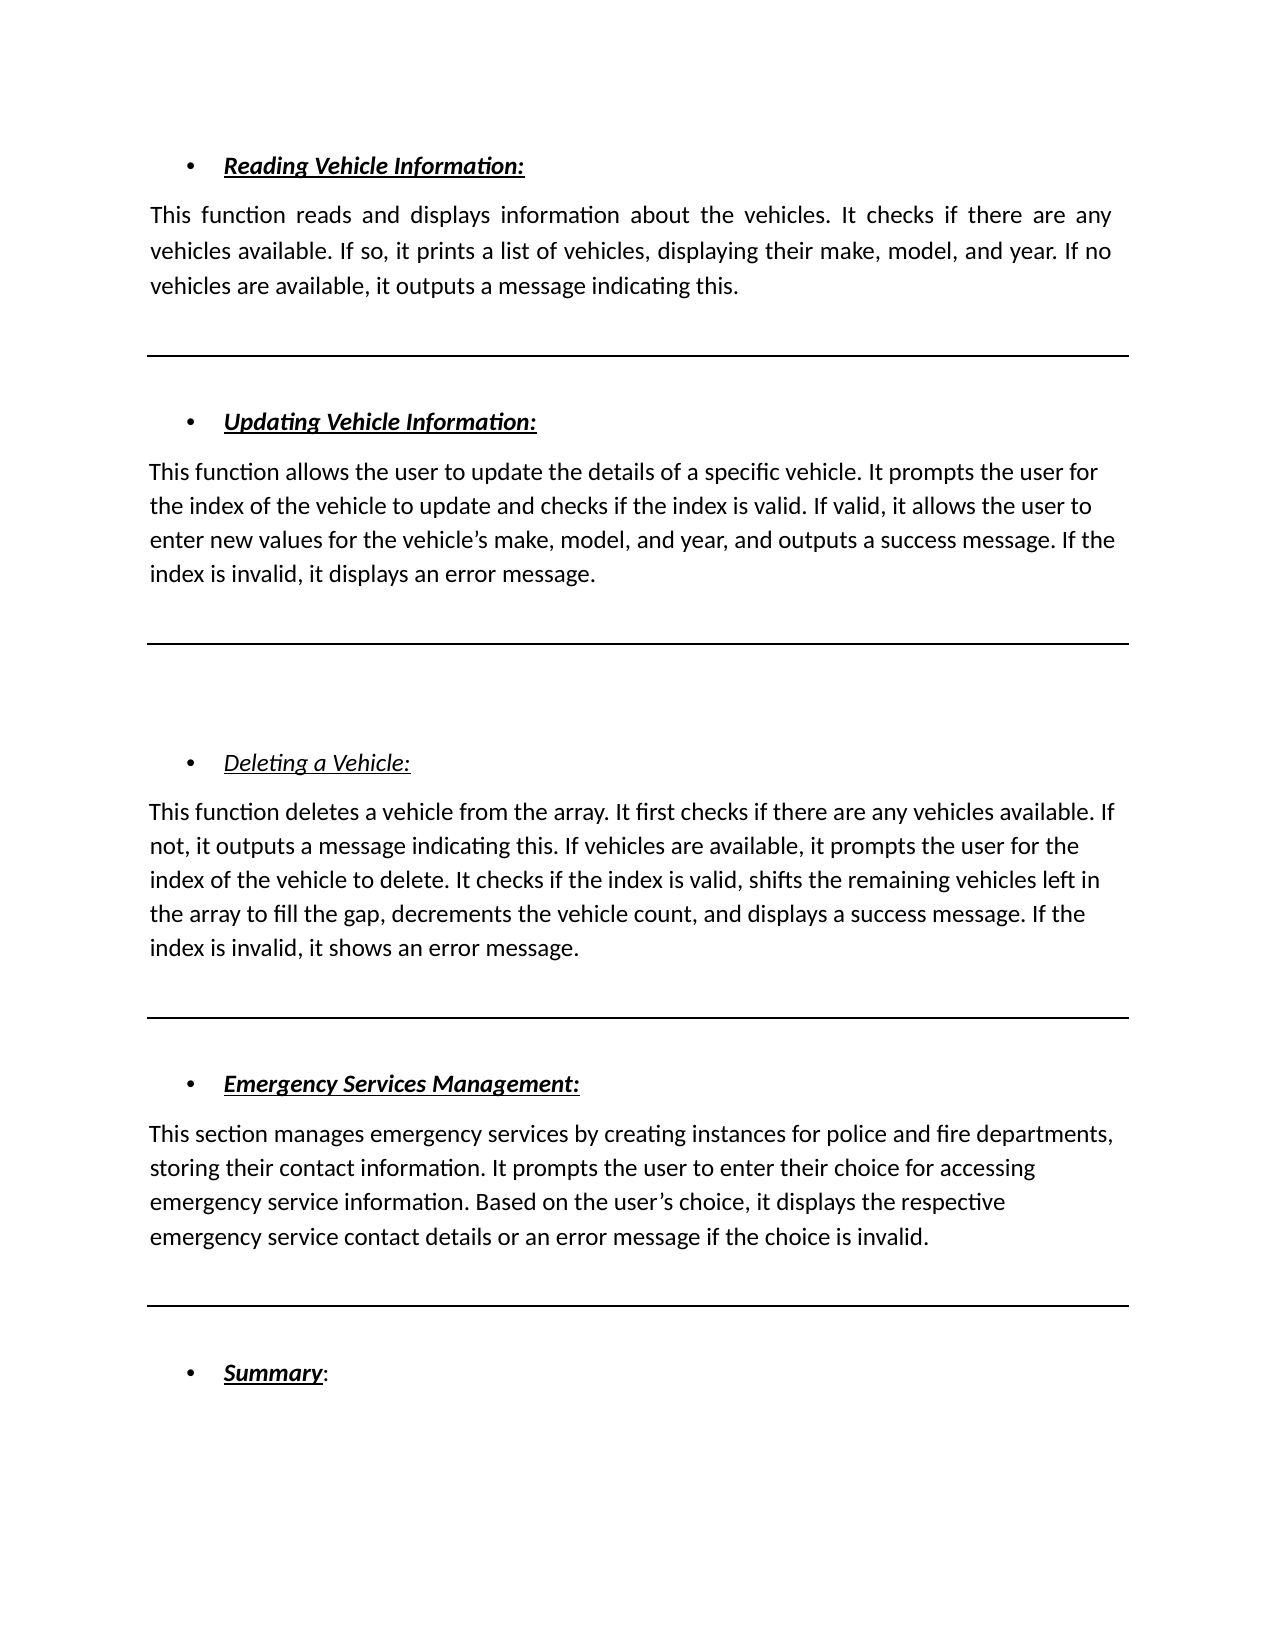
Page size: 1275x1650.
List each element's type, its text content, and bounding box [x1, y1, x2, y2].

list Emergency Services Management: [186, 1069, 1118, 1099]
list Reading Vehicle Information: [186, 150, 1118, 181]
list Updating Vehicle Information: [186, 406, 1118, 437]
text This section manages emergency services by creating instances for police and fire departments, storing their contact information. It prompts the user to enter their choice for accessing emergency service information. Based on the user’s choice, it displays the respective emergency service contact details or an error message if the choice is invalid. [148, 1118, 1118, 1251]
text This function reads and displays information about the vehicles. It checks if there are any vehicles available. If so, it prints a list of vehicles, displaying their make, model, and year. If no vehicles are available, it outputs a message indicating this. [150, 199, 1114, 301]
text This function allows the user to update the details of a specific vehicle. It prompts the user for the index of the vehicle to update and checks if the index is valid. If valid, it allows the user to enter new values for the vehicle’s make, model, and year, and outputs a success message. If the index is invalid, it displays an error message. [148, 456, 1118, 589]
text This function deletes a vehicle from the array. It first checks if there are any vehicles available. If not, it outputs a message indicating this. If vehicles are available, it prompts the user for the index of the vehicle to delete. It checks if the index is valid, shifts the remaining vehicles left in the array to fill the gap, decrements the vehicle count, and displays a success message. If the index is invalid, it shows an error message. [148, 796, 1118, 963]
list Deleting a Vehicle: [186, 747, 1118, 777]
list Summary: [186, 1357, 1118, 1388]
